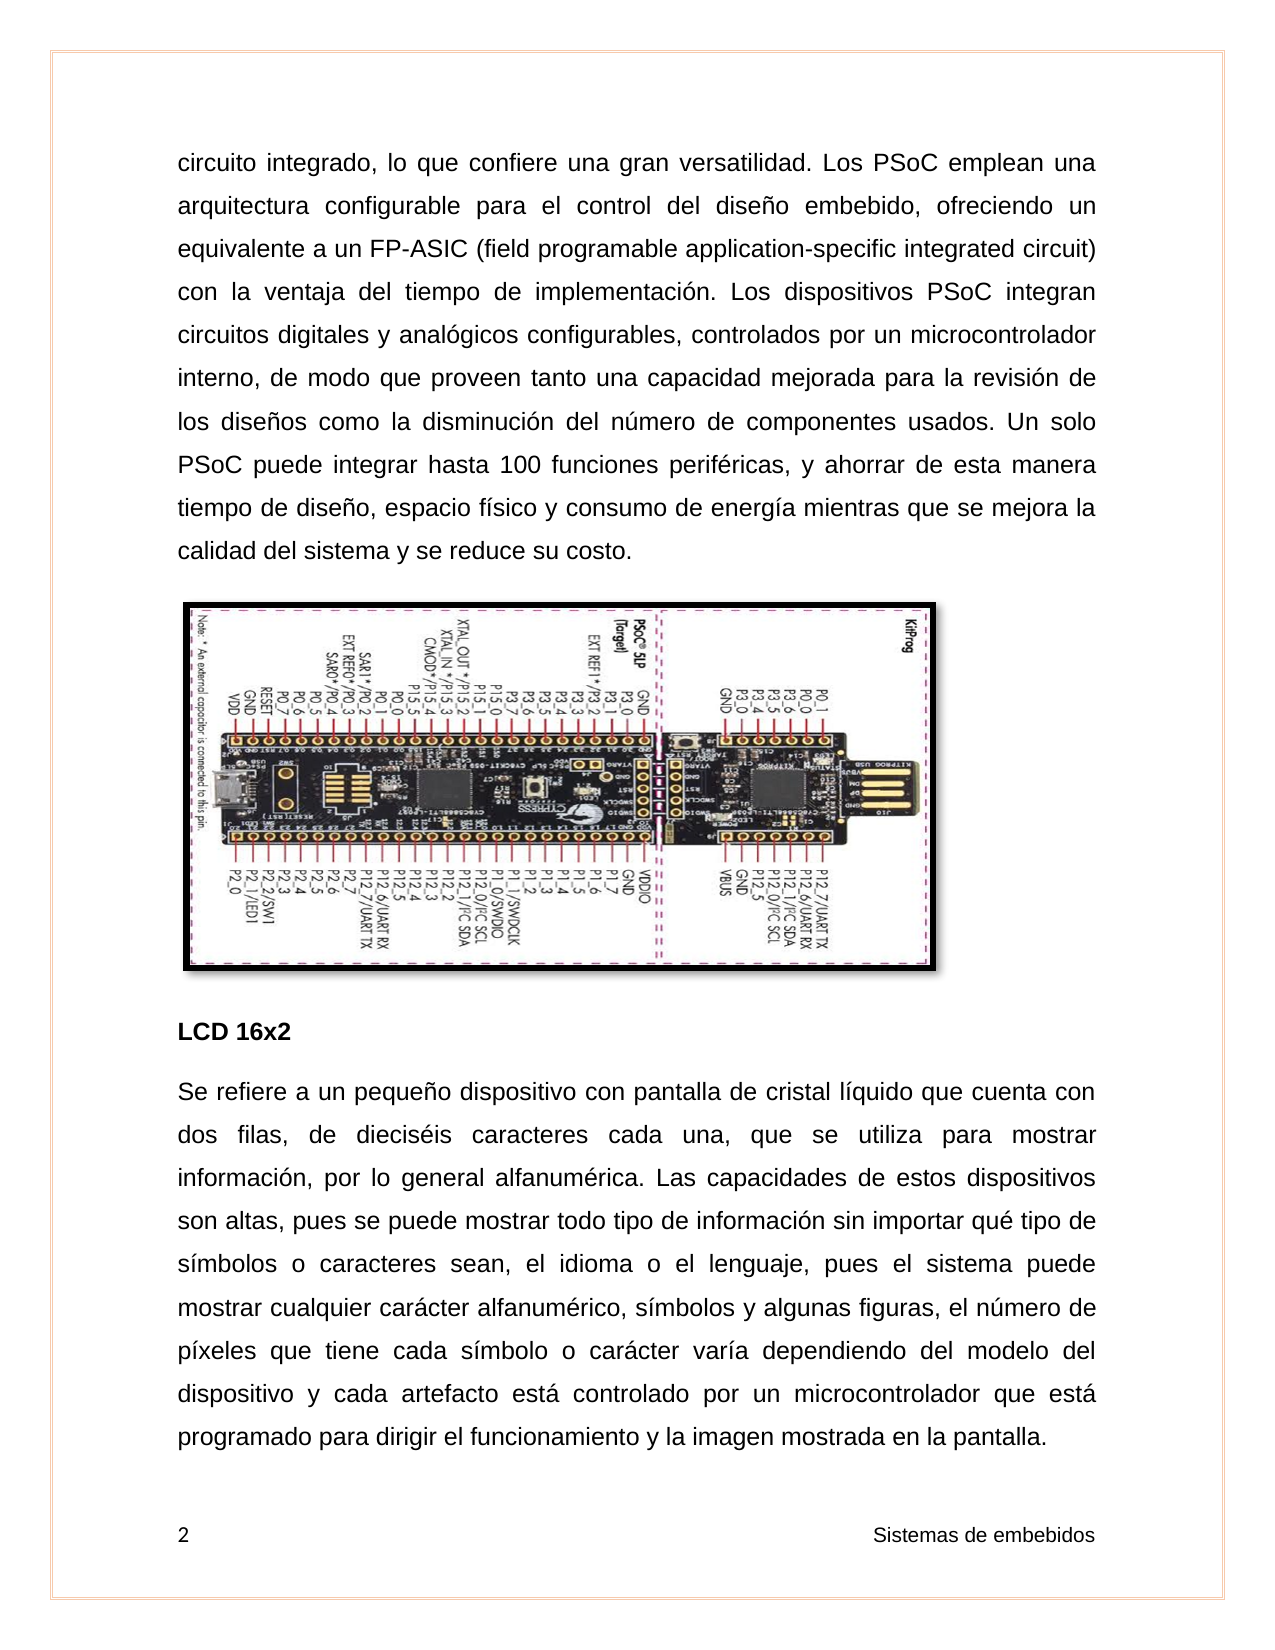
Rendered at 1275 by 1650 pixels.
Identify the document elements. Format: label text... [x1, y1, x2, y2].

picture [190, 608, 930, 965]
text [177, 148, 1098, 564]
text Se refiere a un pequeño dispositivo con pantalla de cristal líquido que cuenta con dos filas, de dieciséis caracteres cada una, que se utiliza para mostrar información, por lo general alfanumérica. Las capacidades de estos dispositivos son altas, pues se puede mostrar todo tipo de información sin importar qué tipo de símbolos o caracteres sean, el idioma o el lenguaje, pues el sistema puede mostrar cualquier carácter alfanumérico, símbolos y algunas figuras, el número de píxeles que tiene cada símbolo o carácter varía dependiendo del modelo del dispositivo y cada artefacto está controlado por un microcontrolador que está programado para dirigir el funcionamiento y la imagen mostrada en la pantalla. [177, 1077, 1098, 1451]
text LCD 16x2 [177, 1017, 1098, 1046]
